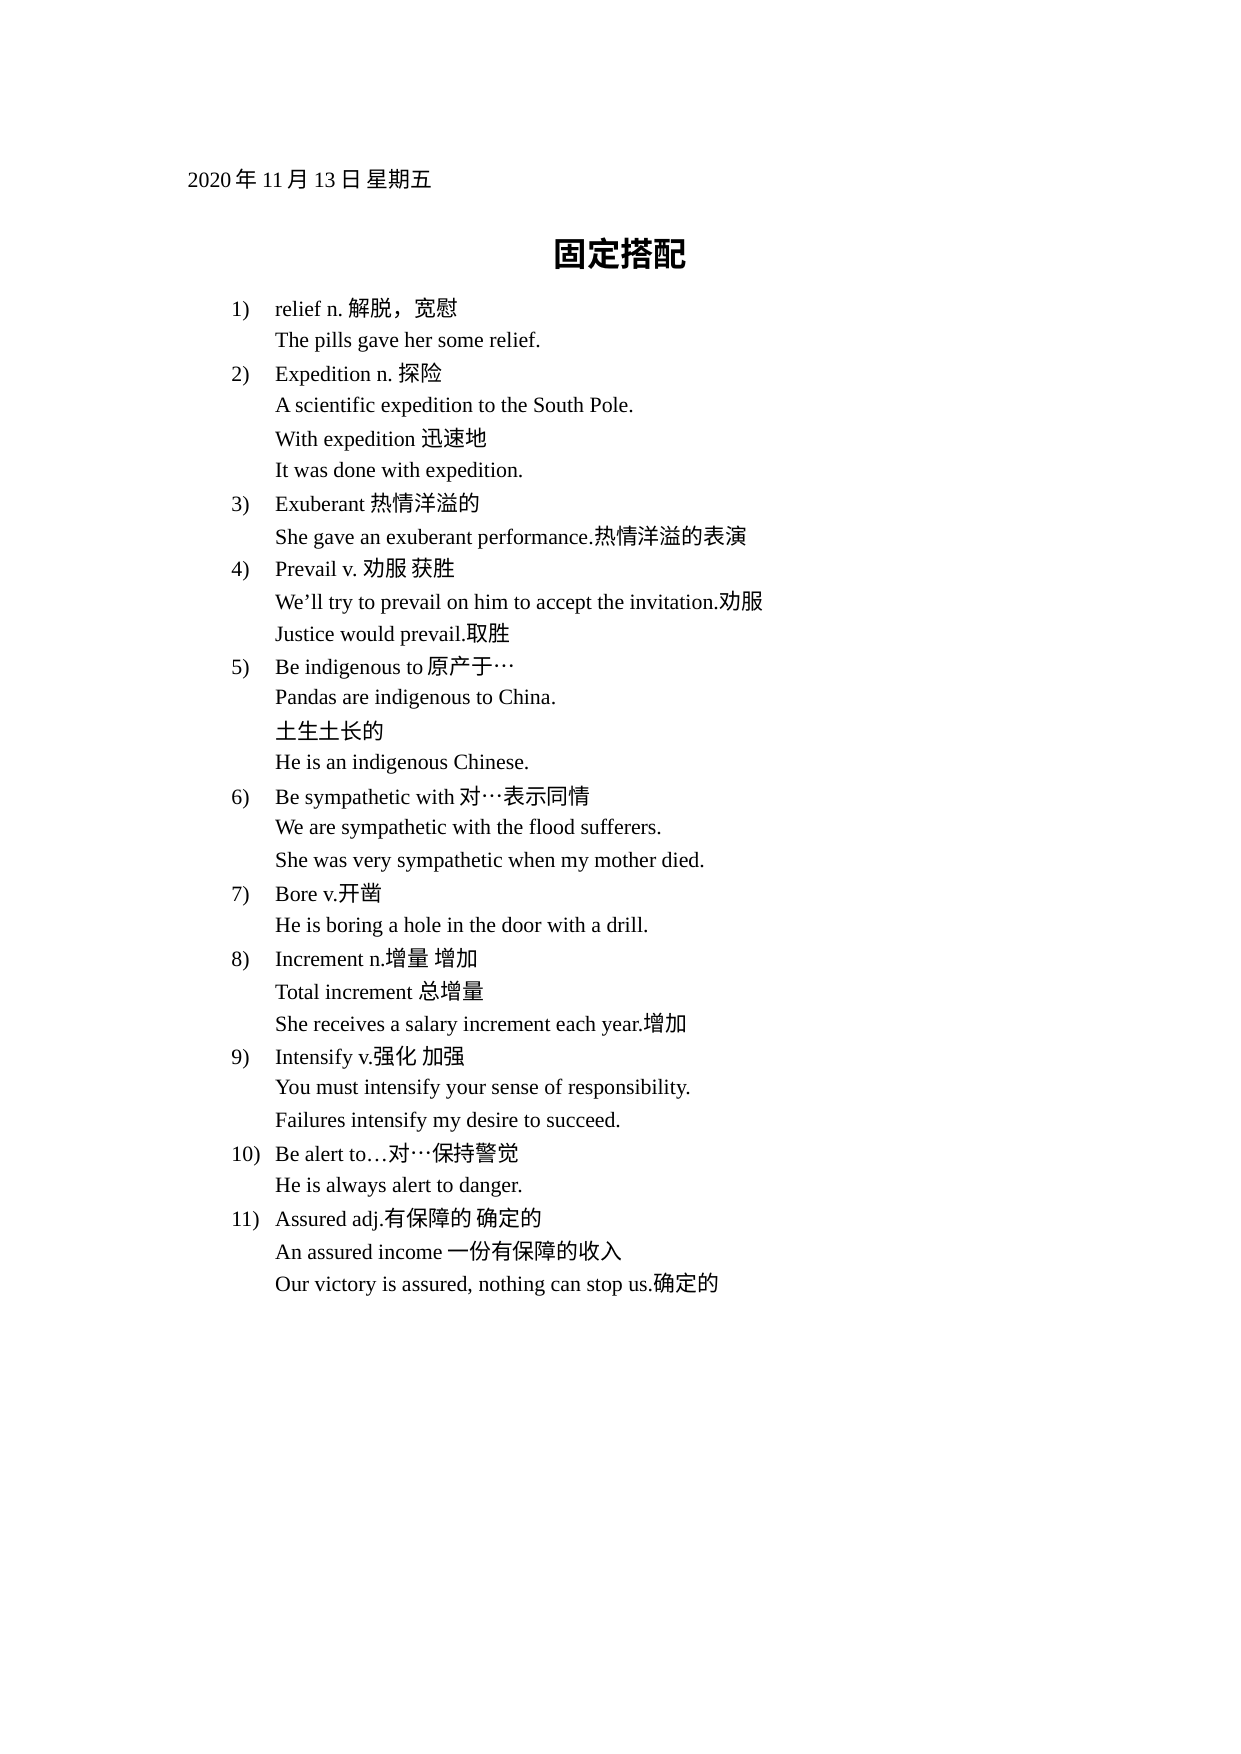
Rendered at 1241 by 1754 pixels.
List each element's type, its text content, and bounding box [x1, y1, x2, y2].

list The pills gave her some relief. [275, 323, 1053, 356]
list Failures intensify my desire to succeed. [275, 1103, 1053, 1136]
list She gave an exuberant performance.热情洋溢的表演 [275, 518, 1053, 551]
list He is an indigenous Chinese. [275, 746, 1053, 778]
text 2020年11月13日 星期五 [187, 162, 1053, 194]
list Bore v.开凿 [231, 876, 1053, 908]
title 固定搭配 [187, 219, 1053, 284]
list 土生土长的 [275, 713, 1053, 746]
list She receives a salary increment each year.增加 [275, 1006, 1053, 1038]
list An assured income一份有保障的收入 [275, 1233, 1053, 1266]
list He is always alert to danger. [275, 1168, 1053, 1201]
list Be indigenous to原产于… [231, 648, 1053, 681]
list Total increment 总增量 [275, 973, 1053, 1006]
list Exuberant 热情洋溢的 [231, 486, 1053, 518]
list Our victory is assured, nothing can stop us.确定的 [275, 1266, 1053, 1298]
list It was done with expedition. [275, 453, 1053, 486]
list Expedition n. 探险 [231, 356, 1053, 388]
list We’ll try to prevail on him to accept the invitation.劝服 [275, 583, 1053, 616]
list Justice would prevail.取胜 [275, 616, 1053, 648]
list Prevail v. 劝服 获胜 [231, 551, 1053, 583]
list She was very sympathetic when my mother died. [275, 843, 1053, 876]
list You must intensify your sense of responsibility. [275, 1071, 1053, 1103]
list Be alert to…对…保持警觉 [231, 1136, 1053, 1168]
list Be sympathetic with对…表示同情 [231, 778, 1053, 811]
list Assured adj.有保障的 确定的 [231, 1201, 1053, 1233]
list Intensify v.强化 加强 [231, 1038, 1053, 1071]
list He is boring a hole in the door with a drill. [275, 908, 1053, 941]
list Pandas are indigenous to China. [275, 681, 1053, 713]
list A scientific expedition to the South Pole. [275, 388, 1053, 421]
list relief n. 解脱，宽慰 [231, 291, 1053, 323]
list With expedition 迅速地 [275, 421, 1053, 453]
list We are sympathetic with the flood sufferers. [275, 811, 1053, 843]
list Increment n.增量 增加 [231, 941, 1053, 973]
